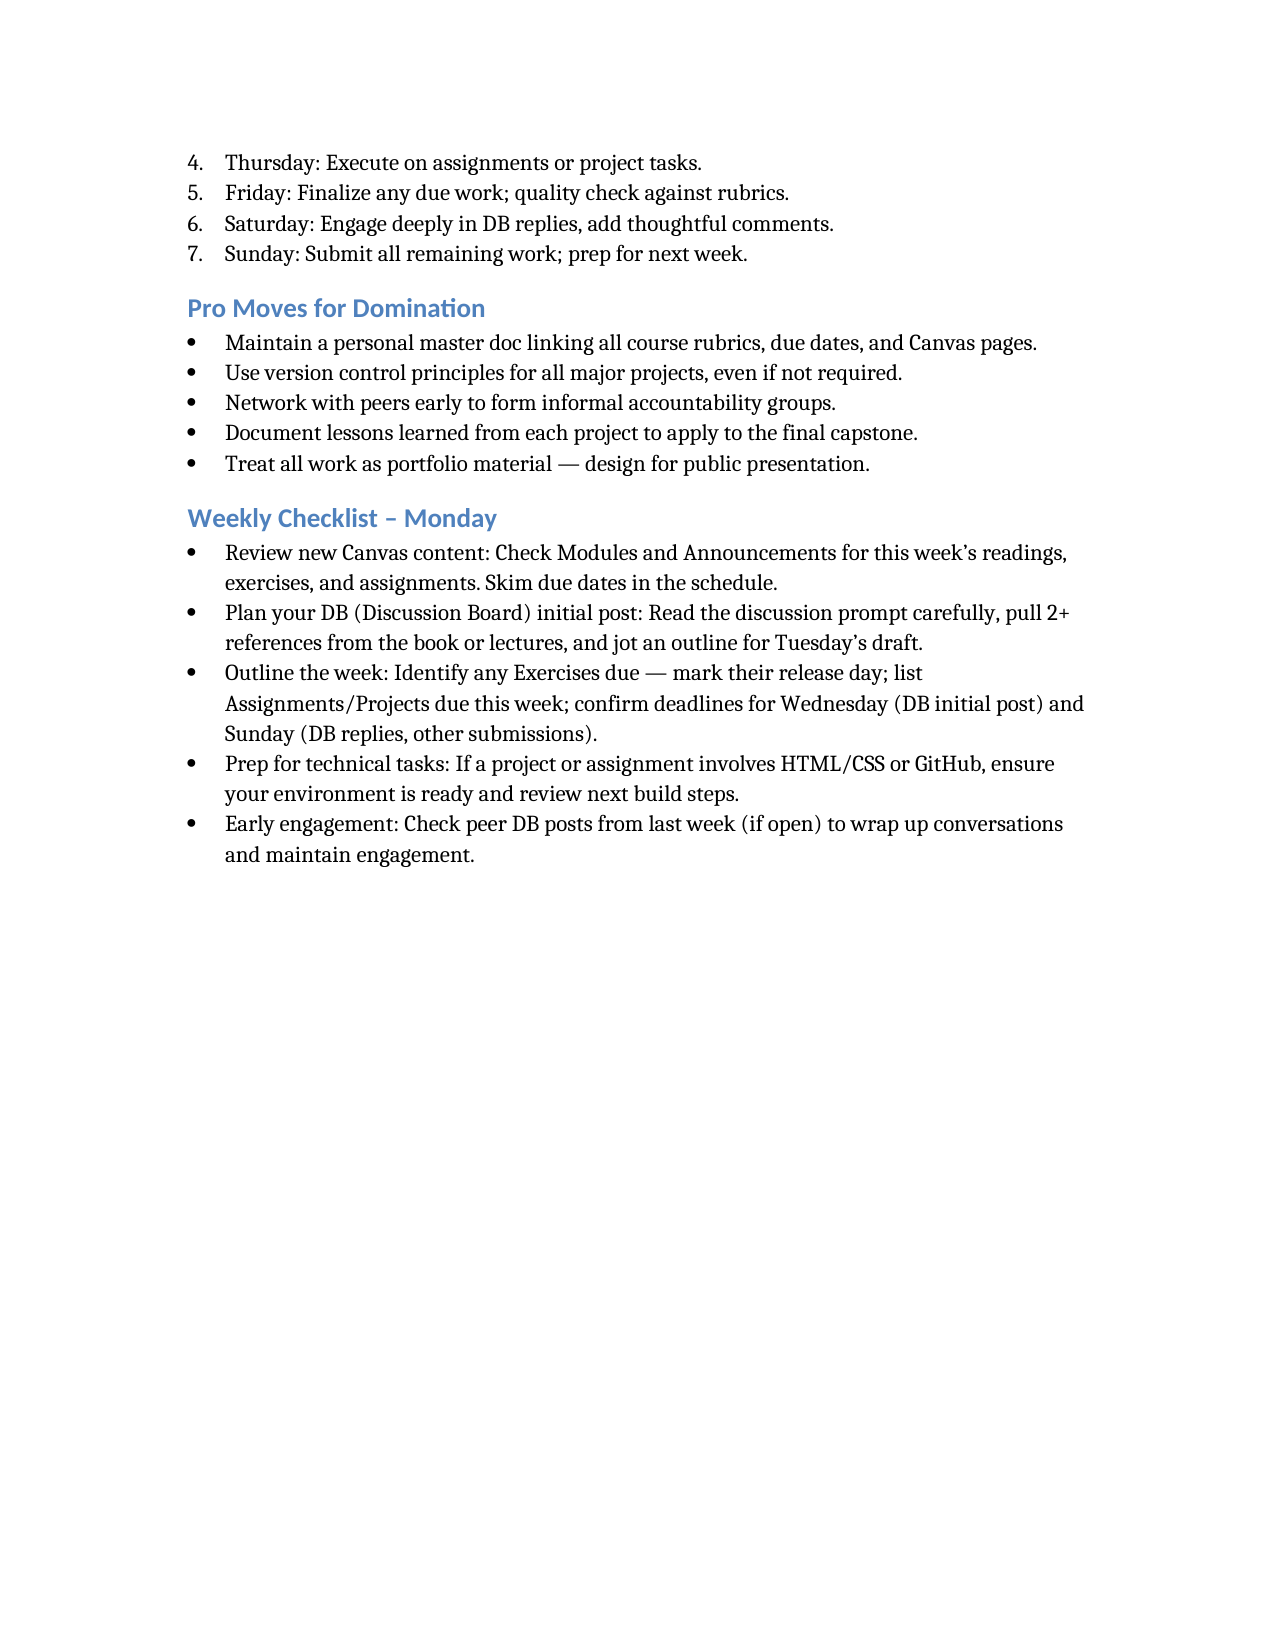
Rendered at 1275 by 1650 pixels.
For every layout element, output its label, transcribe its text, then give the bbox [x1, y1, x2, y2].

list Outline the week: Identify any Exercises due — mark their release day; list Assignments/Projects due this week; confirm deadlines for Wednesday (DB initial post) and Sunday (DB replies, other submissions). [187, 660, 1087, 747]
list Early engagement: Check peer DB posts from last week (if open) to wrap up conversations and maintain engagement. [187, 811, 1087, 868]
list Maintain a personal master doc linking all course rubrics, due dates, and Canvas pages. [187, 329, 1087, 356]
subtitle Pro Moves for Domination [187, 292, 1087, 325]
list Thursday: Execute on assignments or project tasks. [187, 150, 1087, 176]
list Review new Canvas content: Check Modules and Announcements for this week’s readings, exercises, and assignments. Skim due dates in the schedule. [187, 539, 1087, 596]
list Plan your DB (Discussion Board) initial post: Read the discussion prompt carefully, pull 2+ references from the book or lectures, and jot an outline for Tuesday’s draft. [187, 600, 1087, 656]
list Friday: Finalize any due work; quality check against rubrics. [187, 180, 1087, 207]
list Sunday: Submit all remaining work; prep for next week. [187, 241, 1087, 267]
list Use version control principles for all major projects, even if not required. [187, 360, 1087, 386]
list Saturday: Engage deeply in DB replies, add thoughtful comments. [187, 210, 1087, 237]
list Prep for technical tasks: If a project or assignment involves HTML/CSS or GitHub, ensure your environment is ready and review next build steps. [187, 751, 1087, 807]
list Document lessons learned from each project to apply to the final capstone. [187, 420, 1087, 447]
subtitle Weekly Checklist – Monday [187, 501, 1087, 534]
list Network with peers early to form informal accountability groups. [187, 390, 1087, 416]
list Treat all work as portfolio material — design for public presentation. [187, 450, 1087, 477]
